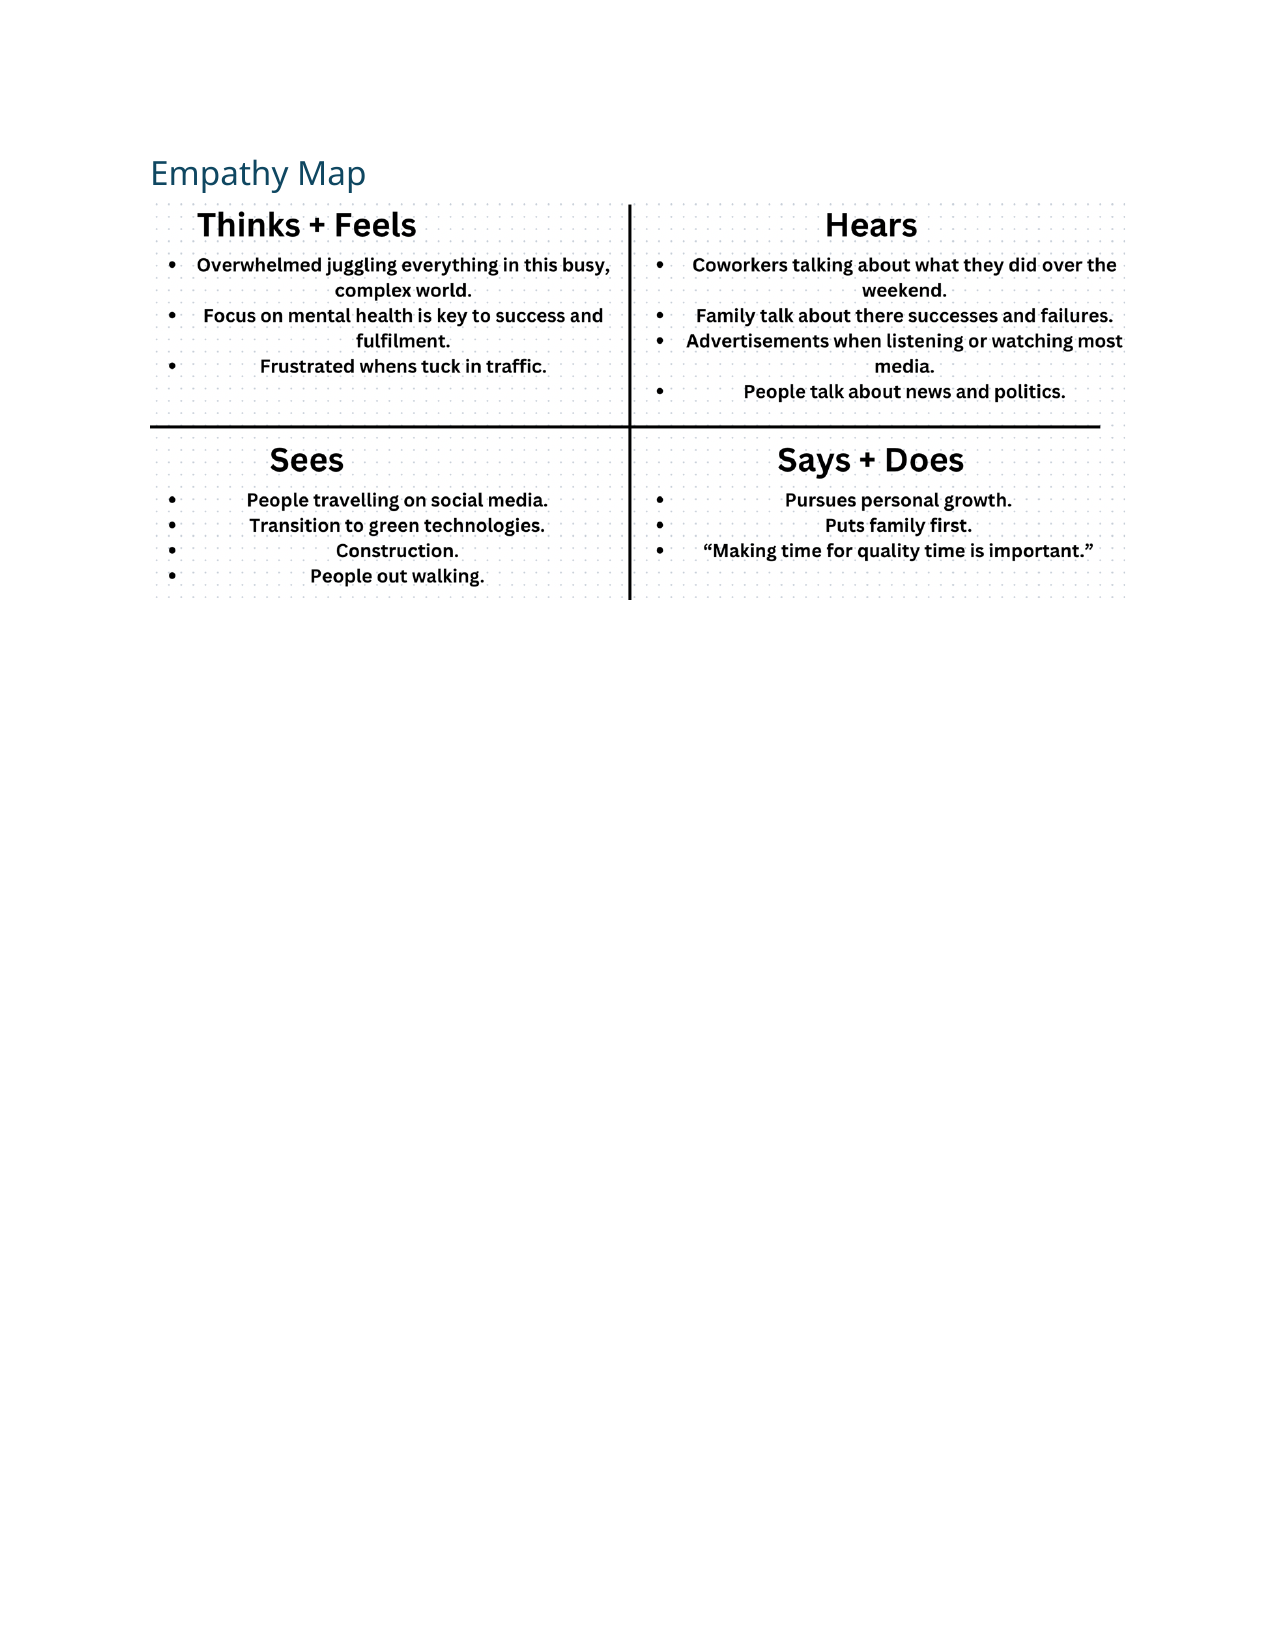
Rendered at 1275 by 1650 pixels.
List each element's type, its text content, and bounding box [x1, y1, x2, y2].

subtitle Empathy Map [150, 150, 1125, 195]
picture [150, 203, 1125, 600]
